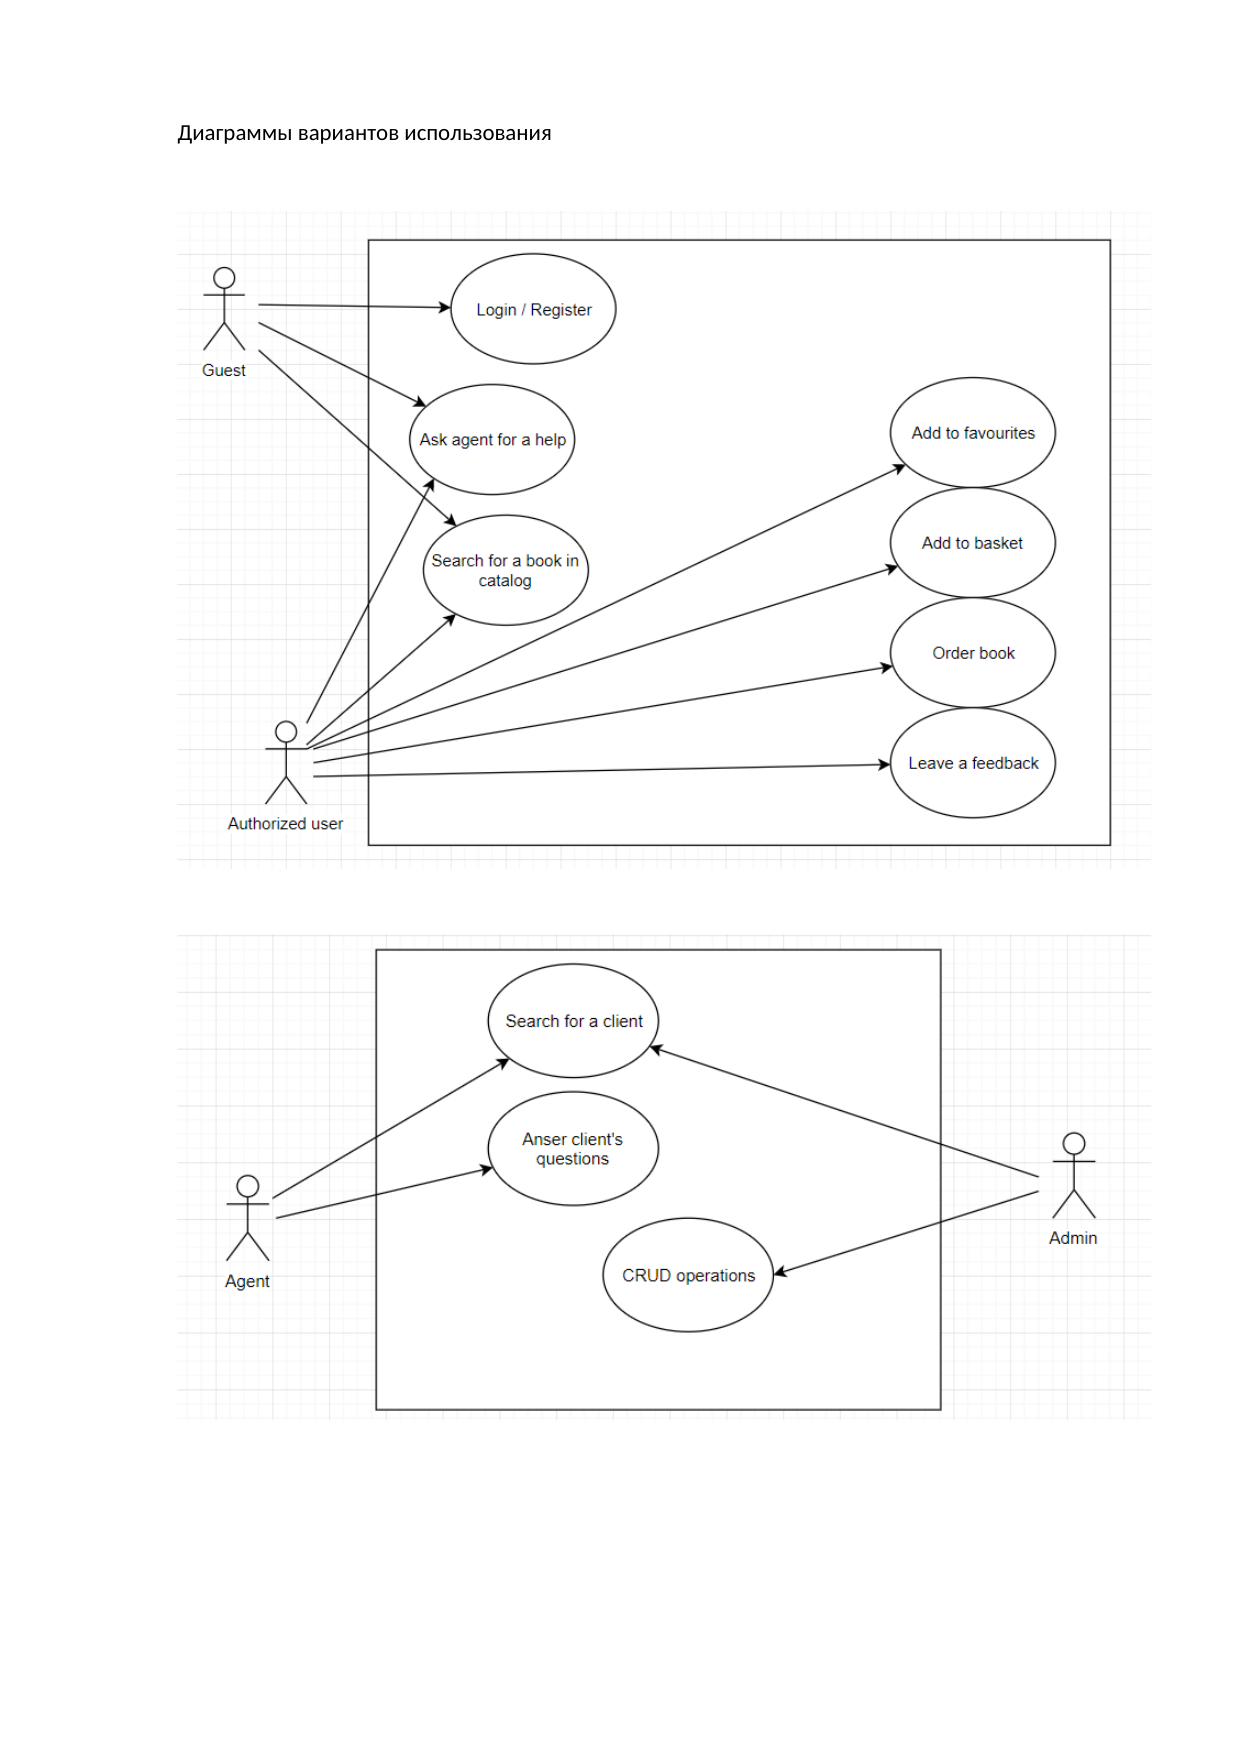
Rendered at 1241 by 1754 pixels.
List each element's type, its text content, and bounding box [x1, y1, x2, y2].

picture [177, 934, 1152, 1420]
text Диаграммы вариантов использования [177, 118, 1152, 146]
picture [177, 211, 1152, 869]
